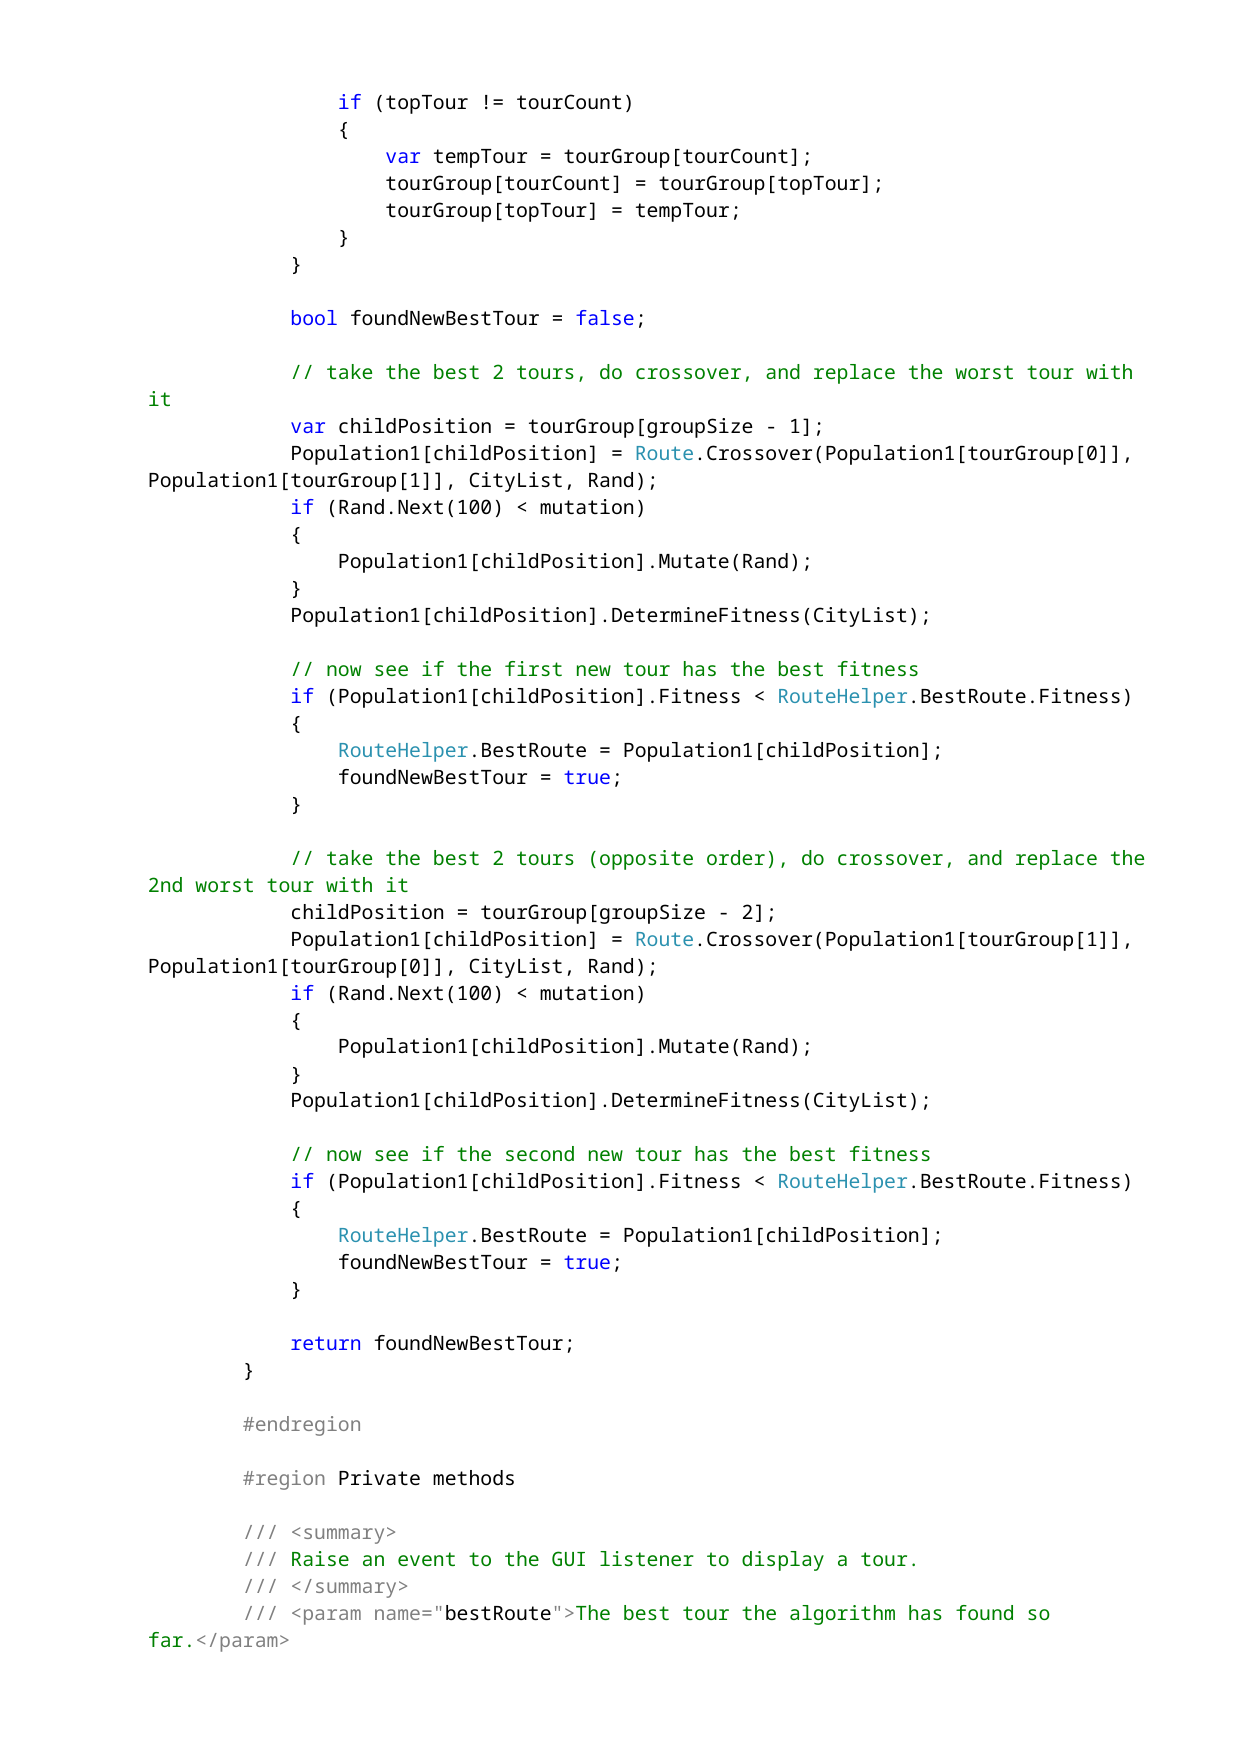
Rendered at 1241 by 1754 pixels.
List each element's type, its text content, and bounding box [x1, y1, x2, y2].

text if (Population1[childPosition].Fitness < RouteHelper.BestRoute.Fitness) [148, 682, 1152, 709]
text Population1[childPosition].DetermineFitness(CityList); [148, 1087, 1152, 1114]
text Population1[childPosition].DetermineFitness(CityList); [148, 601, 1152, 628]
text Population1[childPosition].Mutate(Rand); [148, 1033, 1152, 1060]
text } [148, 223, 1152, 250]
text // now see if the first new tour has the best fitness [148, 655, 1152, 682]
text if (topTour != tourCount) [148, 88, 1152, 116]
text var tempTour = tourGroup[tourCount]; [148, 142, 1152, 169]
text RouteHelper.BestRoute = Population1[childPosition]; [148, 1222, 1152, 1249]
text { [148, 1195, 1152, 1222]
text RouteHelper.BestRoute = Population1[childPosition]; [148, 736, 1152, 763]
text } [148, 1060, 1152, 1087]
text return foundNewBestTour; [148, 1329, 1152, 1357]
text #endregion [148, 1411, 1152, 1437]
text /// Raise an event to the GUI listener to display a tour. [148, 1545, 1152, 1572]
text } [148, 1357, 1152, 1383]
text Population1[childPosition] = Route.Crossover(Population1[tourGroup[1]], Population1[tourGroup[0]], CityList, Rand); [148, 925, 1152, 979]
text { [148, 116, 1152, 142]
text childPosition = tourGroup[groupSize - 2]; [148, 898, 1152, 925]
text } [148, 790, 1152, 817]
text /// <param name="bestRoute">The best tour the algorithm has found so far.</param> [148, 1599, 1152, 1653]
text // take the best 2 tours, do crossover, and replace the worst tour with it [148, 358, 1152, 412]
text if (Rand.Next(100) < mutation) [148, 493, 1152, 520]
text // take the best 2 tours (opposite order), do crossover, and replace the 2nd worst tour with it [148, 844, 1152, 898]
text } [148, 1276, 1152, 1303]
text { [148, 1006, 1152, 1033]
text tourGroup[topTour] = tempTour; [148, 196, 1152, 223]
text /// <summary> [148, 1518, 1152, 1545]
text if (Rand.Next(100) < mutation) [148, 979, 1152, 1006]
text tourGroup[tourCount] = tourGroup[topTour]; [148, 169, 1152, 196]
text foundNewBestTour = true; [148, 1249, 1152, 1276]
text foundNewBestTour = true; [148, 763, 1152, 790]
text } [148, 250, 1152, 277]
text /// </summary> [148, 1572, 1152, 1599]
text } [148, 574, 1152, 601]
text #region Private methods [148, 1464, 1152, 1491]
text bool foundNewBestTour = false; [148, 304, 1152, 331]
text if (Population1[childPosition].Fitness < RouteHelper.BestRoute.Fitness) [148, 1168, 1152, 1195]
text { [148, 520, 1152, 547]
text Population1[childPosition] = Route.Crossover(Population1[tourGroup[0]], Population1[tourGroup[1]], CityList, Rand); [148, 439, 1152, 493]
text // now see if the second new tour has the best fitness [148, 1141, 1152, 1168]
text Population1[childPosition].Mutate(Rand); [148, 547, 1152, 574]
text { [148, 709, 1152, 736]
text var childPosition = tourGroup[groupSize - 1]; [148, 412, 1152, 439]
